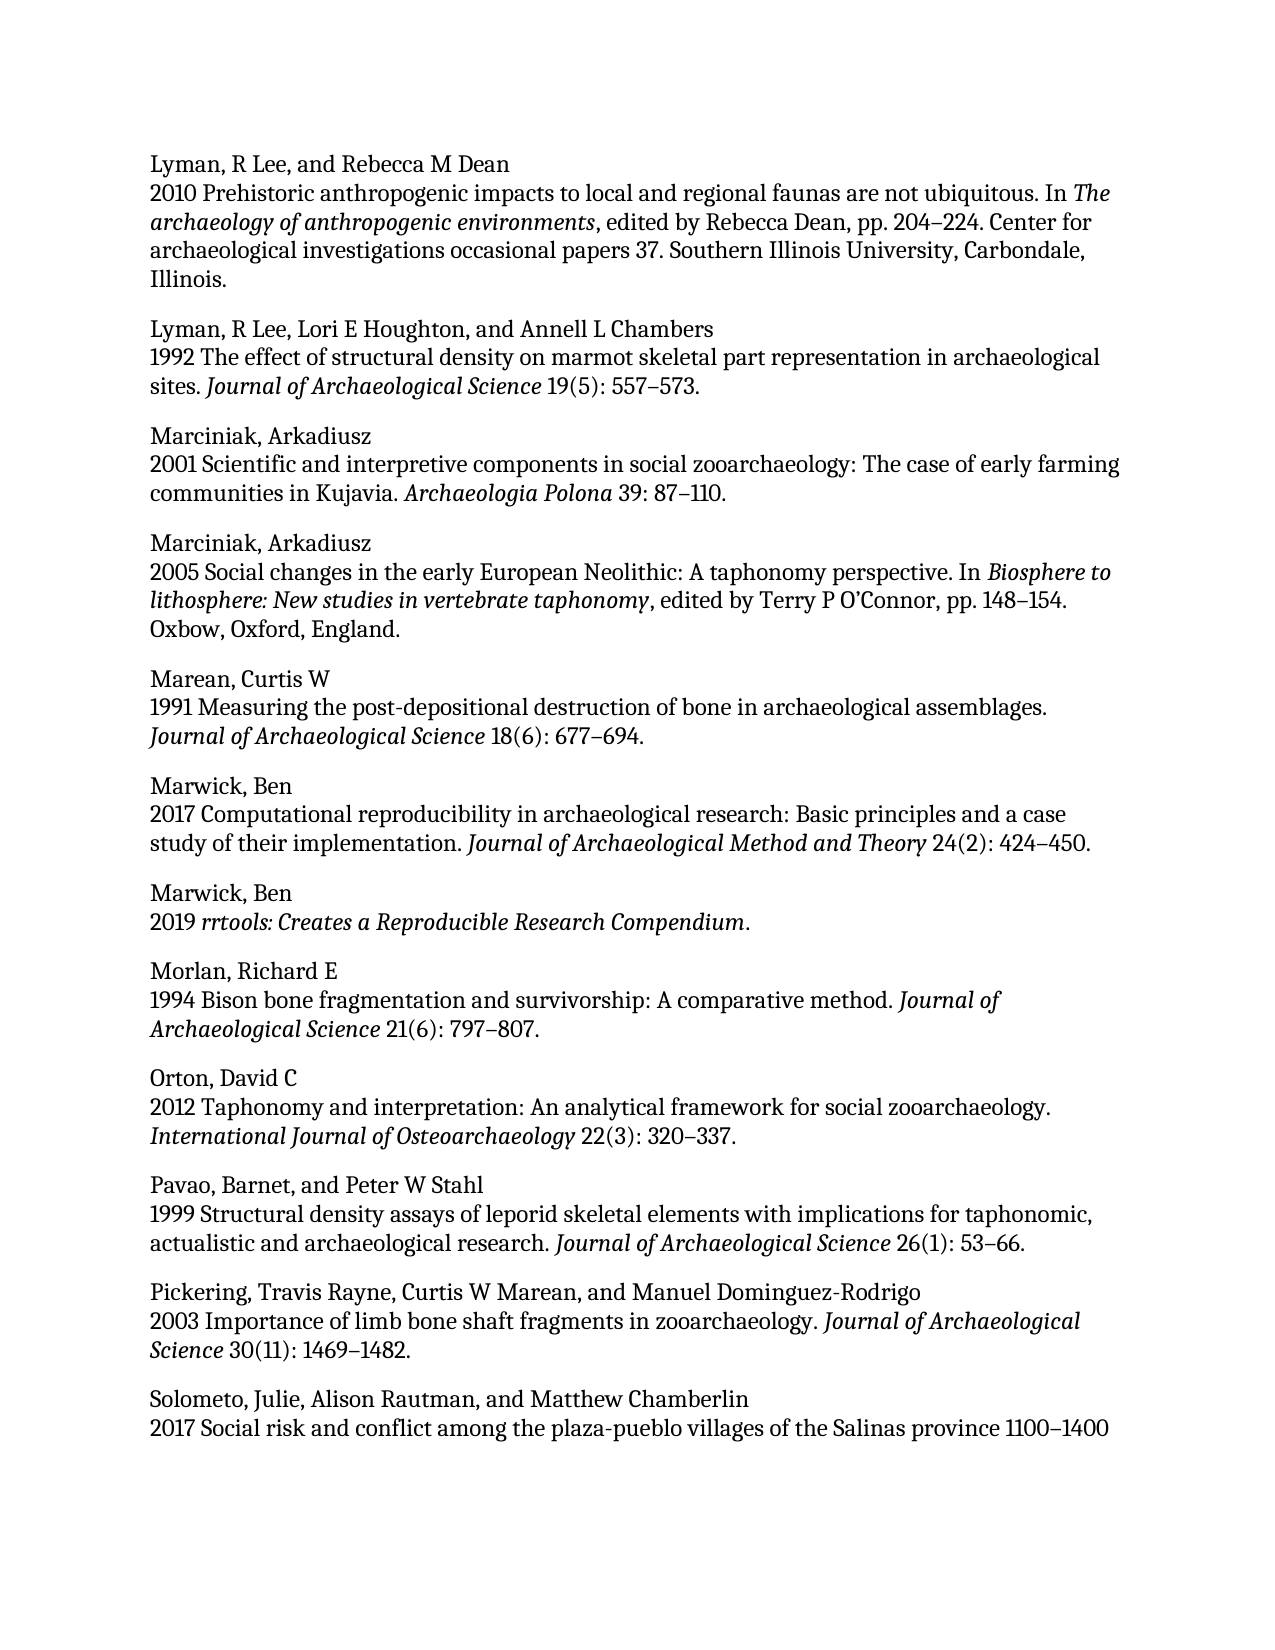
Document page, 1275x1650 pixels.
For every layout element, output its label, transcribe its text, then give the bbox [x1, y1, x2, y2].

text Pavao, Barnet, and Peter W Stahl 1999 Structural density assays of leporid skeletal elements with implications for taphonomic, actualistic and archaeological research. Journal of Archaeological Science 26(1): 53–66. [150, 1171, 1125, 1257]
text Marciniak, Arkadiusz 2001 Scientific and interpretive components in social zooarchaeology: The case of early farming communities in Kujavia. Archaeologia Polona 39: 87–110. [150, 422, 1125, 508]
text Marwick, Ben 2019 rrtools: Creates a Reproducible Research Compendium. [150, 879, 1125, 936]
text Lyman, R Lee, Lori E Houghton, and Annell L Chambers 1992 The effect of structural density on marmot skeletal part representation in archaeological sites. Journal of Archaeological Science 19(5): 557–573. [150, 314, 1125, 401]
text Marwick, Ben 2017 Computational reproducibility in archaeological research: Basic principles and a case study of their implementation. Journal of Archaeological Method and Theory 24(2): 424–450. [150, 772, 1125, 858]
text Pickering, Travis Rayne, Curtis W Marean, and Manuel Dominguez-Rodrigo 2003 Importance of limb bone shaft fragments in zooarchaeology. Journal of Archaeological Science 30(11): 1469–1482. [150, 1278, 1125, 1364]
text Lyman, R Lee, and Rebecca M Dean 2010 Prehistoric anthropogenic impacts to local and regional faunas are not ubiquitous. In The archaeology of anthropogenic environments, edited by Rebecca Dean, pp. 204–224. Center for archaeological investigations occasional papers 37. Southern Illinois University, Carbondale, Illinois. [150, 150, 1125, 294]
text Orton, David C 2012 Taphonomy and interpretation: An analytical framework for social zooarchaeology. International Journal of Osteoarchaeology 22(3): 320–337. [150, 1064, 1125, 1150]
text Marciniak, Arkadiusz 2005 Social changes in the early European Neolithic: A taphonomy perspective. In Biosphere to lithosphere: New studies in vertebrate taphonomy, edited by Terry P O’Connor, pp. 148–154. Oxbow, Oxford, England. [150, 529, 1125, 644]
text Marean, Curtis W 1991 Measuring the post-depositional destruction of bone in archaeological assemblages. Journal of Archaeological Science 18(6): 677–694. [150, 664, 1125, 751]
text Morlan, Richard E 1994 Bison bone fragmentation and survivorship: A comparative method. Journal of Archaeological Science 21(6): 797–807. [150, 957, 1125, 1043]
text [150, 1385, 1125, 1443]
